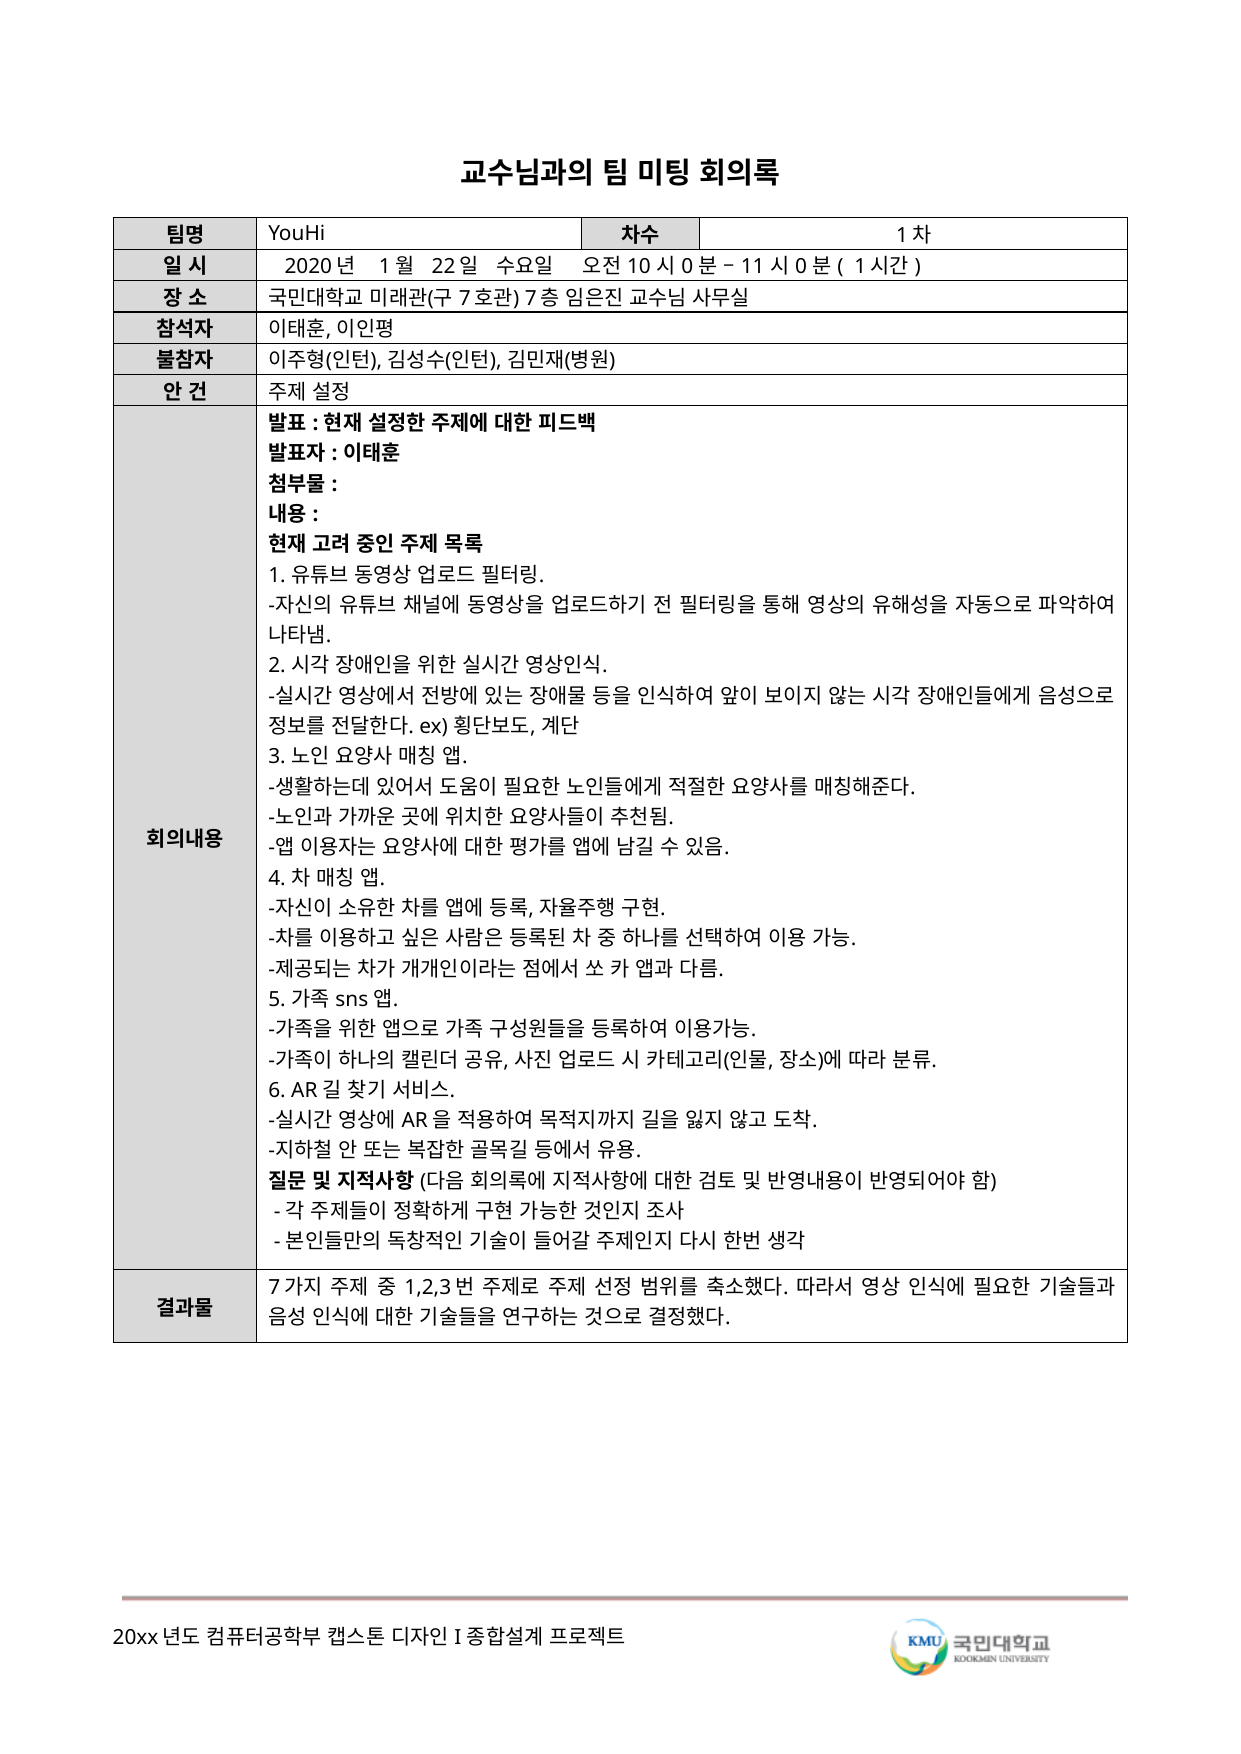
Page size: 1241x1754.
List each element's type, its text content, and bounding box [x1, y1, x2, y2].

table_cell 참석자 [114, 313, 256, 343]
table_cell 이주형(인턴), 김성수(인턴), 김민재(병원) [257, 344, 1127, 374]
text 교수님과의 팀 미팅 회의록 [112, 150, 1128, 192]
picture [881, 1615, 1061, 1677]
table_cell 2020년 1월 22일 수요일 오전 10 시 0 분 – 11 시 0 분 ( 1시간 ) [257, 250, 1127, 280]
table_cell 일 시 [114, 250, 256, 280]
picture [122, 1591, 1128, 1610]
table_cell 이태훈, 이인평 [257, 313, 1127, 343]
table_header 팀명 [114, 218, 256, 249]
table_cell 결과물 [114, 1270, 256, 1342]
table_cell 주제 설정 [257, 375, 1127, 405]
table_cell 국민대학교 미래관(구 7호관) 7층 임은진 교수님 사무실 [257, 281, 1127, 311]
table_cell 발표 : 현재 설정한 주제에 대한 피드백 발표자 : 이태훈 첨부물 : 내용 : 현재 고려 중인 주제 목록 1. 유튜브 동영상 업로드 필터링. -자신의 유튜브 채널에 동영상을 업로드하기 전 필터링을 통해 영상의 유해성을 자동으로 파악하여 나타냄. 2. 시각 장애인을 위한 실시간 영상인식. -실시간 영상에서 전방에 있는 장애물 등을 인식하여 앞이 보이지 않는 시각 장애인들에게 음성으로 정보를 전달한다. ex) 횡단보도, 계단 3. 노인 요양사 매칭 앱. -생활하는데 있어서 도움이 필요한 노인들에게 적절한 요양사를 매칭해준다. -노인과 가까운 곳에 위치한 요양사들이 추천됨. -앱 이용자는 요양사에 대한 평가를 앱에 남길 수 있음. 4. 차 매칭 앱. -자신이 소유한 차를 앱에 등록, 자율주행 구현. -차를 이용하고 싶은 사람은 등록된 차 중 하나를 선택하여 이용 가능. -제공되는 차가 개개인이라는 점에서 쏘 카 앱과 다름. 5. 가족 sns 앱. -가족을 위한 앱으로 가족 구성원들을 등록하여 이용가능. -가족이 하나의 캘린더 공유, 사진 업로드 시 카테고리(인물, 장소)에 따라 분류. 6. AR 길 찾기 서비스. -실시간 영상에 AR을 적용하여 목적지까지 길을 잃지 않고 도착. -지하철 안 또는 복잡한 골목길 등에서 유용. 질문 및 지적사항 (다음 회의록에 지적사항에 대한 검토 및 반영내용이 반영되어야 함) - 각 주제들이 정확하게 구현 가능한 것인지 조사 - 본인들만의 독창적인 기술이 들어갈 주제인지 다시 한번 생각 [257, 406, 1127, 1269]
table_cell 불참자 [114, 344, 256, 374]
table_header 차수 [582, 218, 699, 249]
table_cell 장 소 [114, 281, 256, 311]
table_header YouHi [257, 218, 581, 249]
table_cell 7가지 주제 중 1,2,3번 주제로 주제 선정 범위를 축소했다. 따라서 영상 인식에 필요한 기술들과 음성 인식에 대한 기술들을 연구하는 것으로 결정했다. [257, 1270, 1127, 1342]
table_cell 회의내용 [114, 406, 256, 1269]
table_header 1차 [700, 218, 1127, 249]
table_cell 안 건 [114, 375, 256, 405]
